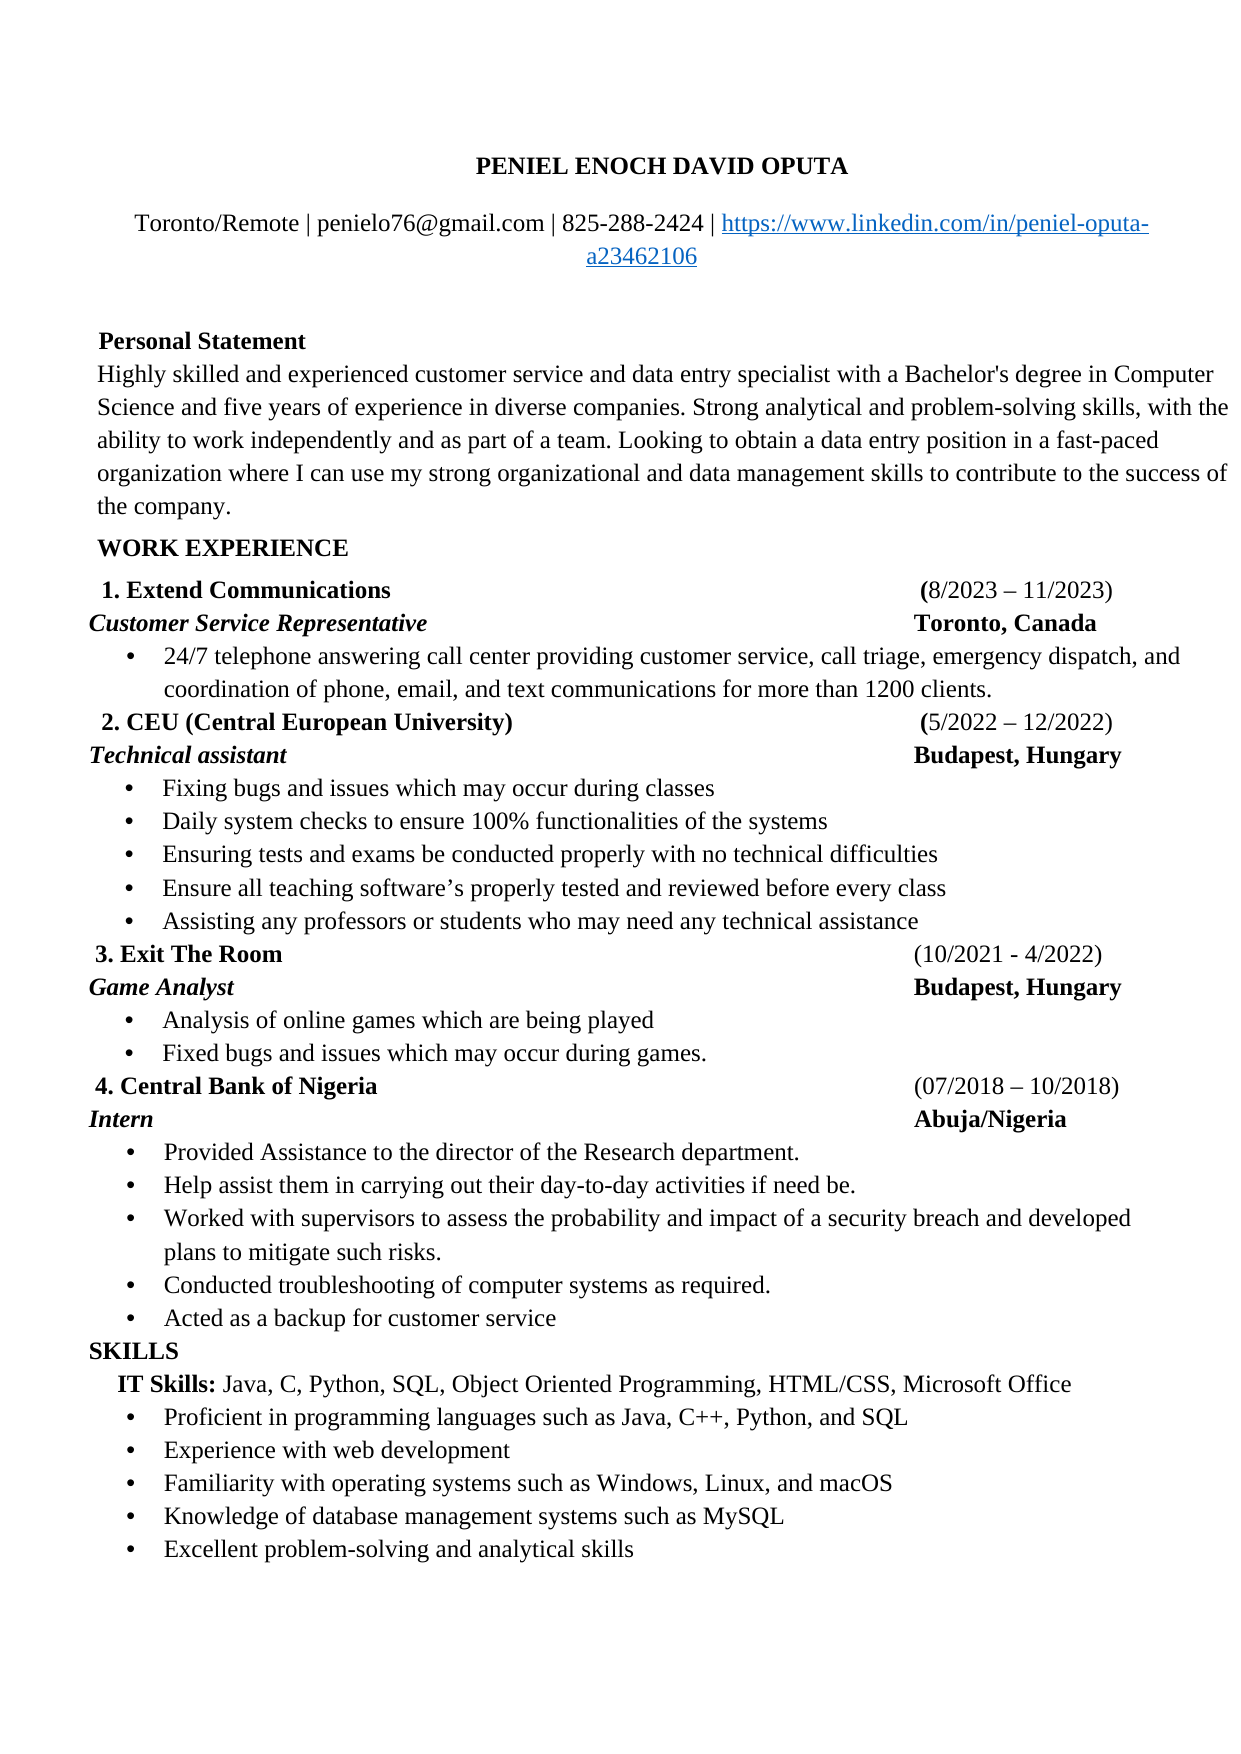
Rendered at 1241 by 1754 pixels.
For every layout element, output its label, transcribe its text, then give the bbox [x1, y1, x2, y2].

list Experience with web development [126, 1435, 1194, 1464]
list Proficient in programming languages such as Java, C++, Python, and SQL [126, 1402, 1194, 1431]
subtitle Personal Statement [98, 326, 1194, 355]
text Highly skilled and experienced customer service and data entry specialist with a Bachelor's degree in Computer Science and five years of experience in diverse companies. Strong analytical and problem-solving skills, with the ability to work independently and as part of a team. Looking to obtain a data entry position in a fast-paced organization where I can use my strong organizational and data management skills to contribute to the success of the company. [97, 359, 1235, 520]
list Ensure all teaching software’s properly tested and reviewed before every class [124, 873, 1187, 901]
list Familiarity with operating systems such as Windows, Linux, and macOS [126, 1468, 1194, 1497]
list Ensuring tests and exams be conducted properly with no technical difficulties [124, 839, 1187, 868]
list Daily system checks to ensure 100% functionalities of the systems [124, 806, 1187, 835]
text SKILLS [88, 1336, 1187, 1364]
text 3. Exit The Room (10/2021 - 4/2022) [88, 939, 1235, 968]
list Analysis of online games which are being played [124, 1005, 1187, 1034]
list Knowledge of database management systems such as MySQL [126, 1501, 1194, 1530]
text PENIEL ENOCH DAVID OPUTA [88, 151, 1235, 179]
list Fixing bugs and issues which may occur during classes [124, 773, 1187, 802]
list Provided Assistance to the director of the Research department. [126, 1137, 1235, 1166]
list Acted as a backup for customer service [126, 1303, 1187, 1332]
text Toronto/Remote | penielo76@gmail.com | 825-288-2424 | https://www.linkedin.com/in/peniel-oputa-a23462106 [88, 208, 1194, 269]
text 2. CEU (Central European University) (5/2022 – 12/2022) [88, 707, 1235, 736]
list Excellent problem-solving and analytical skills [126, 1534, 1194, 1563]
text IT Skills: Java, C, Python, SQL, Object Oriented Programming, HTML/CSS, Microsoft Office [117, 1369, 1156, 1398]
text Technical assistant Budapest, Hungary [88, 740, 1235, 769]
text 4. Central Bank of Nigeria (07/2018 – 10/2018) [88, 1071, 1235, 1100]
text Game Analyst Budapest, Hungary [88, 972, 1235, 1001]
text WORK EXPERIENCE [97, 533, 1235, 562]
list Help assist them in carrying out their day-to-day activities if need be. [126, 1170, 1187, 1199]
list Fixed bugs and issues which may occur during games. [124, 1038, 1187, 1067]
list Conducted troubleshooting of computer systems as required. [126, 1269, 1187, 1298]
text Intern Abuja/Nigeria [88, 1104, 1235, 1133]
list 24/7 telephone answering call center providing customer service, call triage, emergency dispatch, and coordination of phone, email, and text communications for more than 1200 clients. [126, 641, 1235, 703]
list Assisting any professors or students who may need any technical assistance [124, 906, 1187, 934]
list Worked with supervisors to assess the probability and impact of a security breach and developed plans to mitigate such risks. [126, 1203, 1187, 1265]
text 1. Extend Communications (8/2023 – 11/2023) [88, 575, 1235, 604]
text Customer Service Representative Toronto, Canada [88, 608, 1235, 637]
